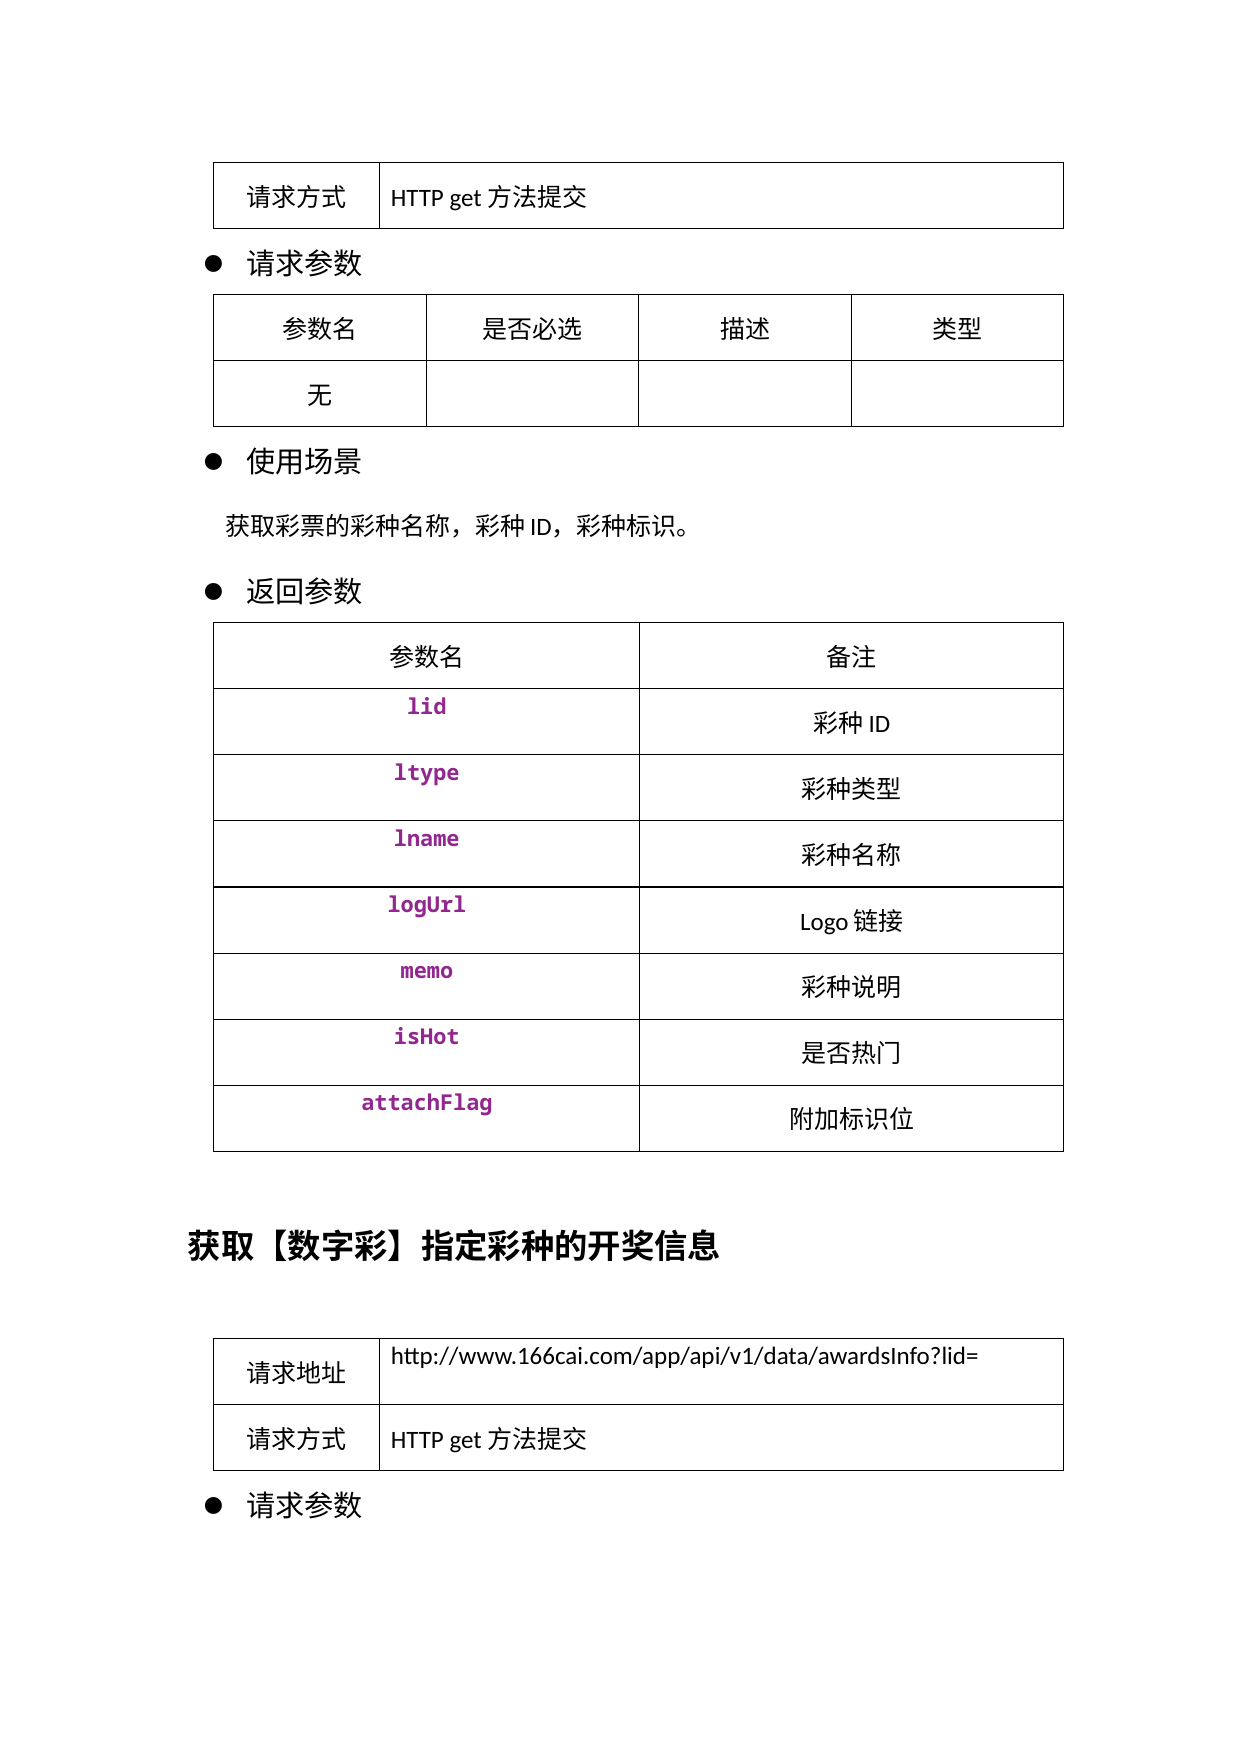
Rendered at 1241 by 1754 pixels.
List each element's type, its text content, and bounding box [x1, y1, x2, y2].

table_cell 彩种名称 [640, 821, 1063, 886]
table_header http://www.166cai.com/app/api/v1/data/awardsInfo?lid= [380, 1339, 1063, 1404]
table_cell ltype [214, 755, 639, 820]
table_header 备注 [640, 623, 1063, 688]
table_cell 请求方式 [214, 163, 379, 228]
table_cell lid [214, 689, 639, 754]
table_header 类型 [852, 295, 1063, 360]
list 请求参数 [202, 229, 1053, 294]
table_header 是否必选 [427, 295, 638, 360]
list 返回参数 [202, 557, 1053, 622]
table_cell attachFlag [214, 1086, 639, 1151]
table_cell 彩种ID [640, 689, 1063, 754]
table_cell 无 [214, 361, 426, 426]
table_header 描述 [639, 295, 851, 360]
table_cell 附加标识位 [640, 1086, 1063, 1151]
table_cell HTTP get方法提交 [380, 163, 1063, 228]
table_cell 是否热门 [640, 1020, 1063, 1084]
list 使用场景 [202, 427, 1053, 492]
table_cell [852, 361, 1063, 426]
table_cell isHot [214, 1020, 639, 1084]
table_cell [639, 361, 851, 426]
table_cell lname [214, 821, 639, 886]
table_cell 请求方式 [214, 1405, 379, 1470]
list 请求参数 [202, 1471, 1053, 1536]
text 获取彩票的彩种名称，彩种ID，彩种标识。 [187, 492, 1053, 557]
table_cell [427, 361, 638, 426]
table_cell 彩种类型 [640, 755, 1063, 820]
table_cell HTTP get方法提交 [380, 1405, 1063, 1470]
table_header 请求地址 [214, 1339, 379, 1404]
table_header 参数名 [214, 295, 426, 360]
table_cell logUrl [214, 888, 639, 952]
table_header 参数名 [214, 623, 639, 688]
table_cell memo [214, 954, 639, 1018]
subtitle 获取【数字彩】指定彩种的开奖信息 [187, 1211, 1053, 1276]
table_cell Logo链接 [640, 888, 1063, 952]
table_cell 彩种说明 [640, 954, 1063, 1018]
